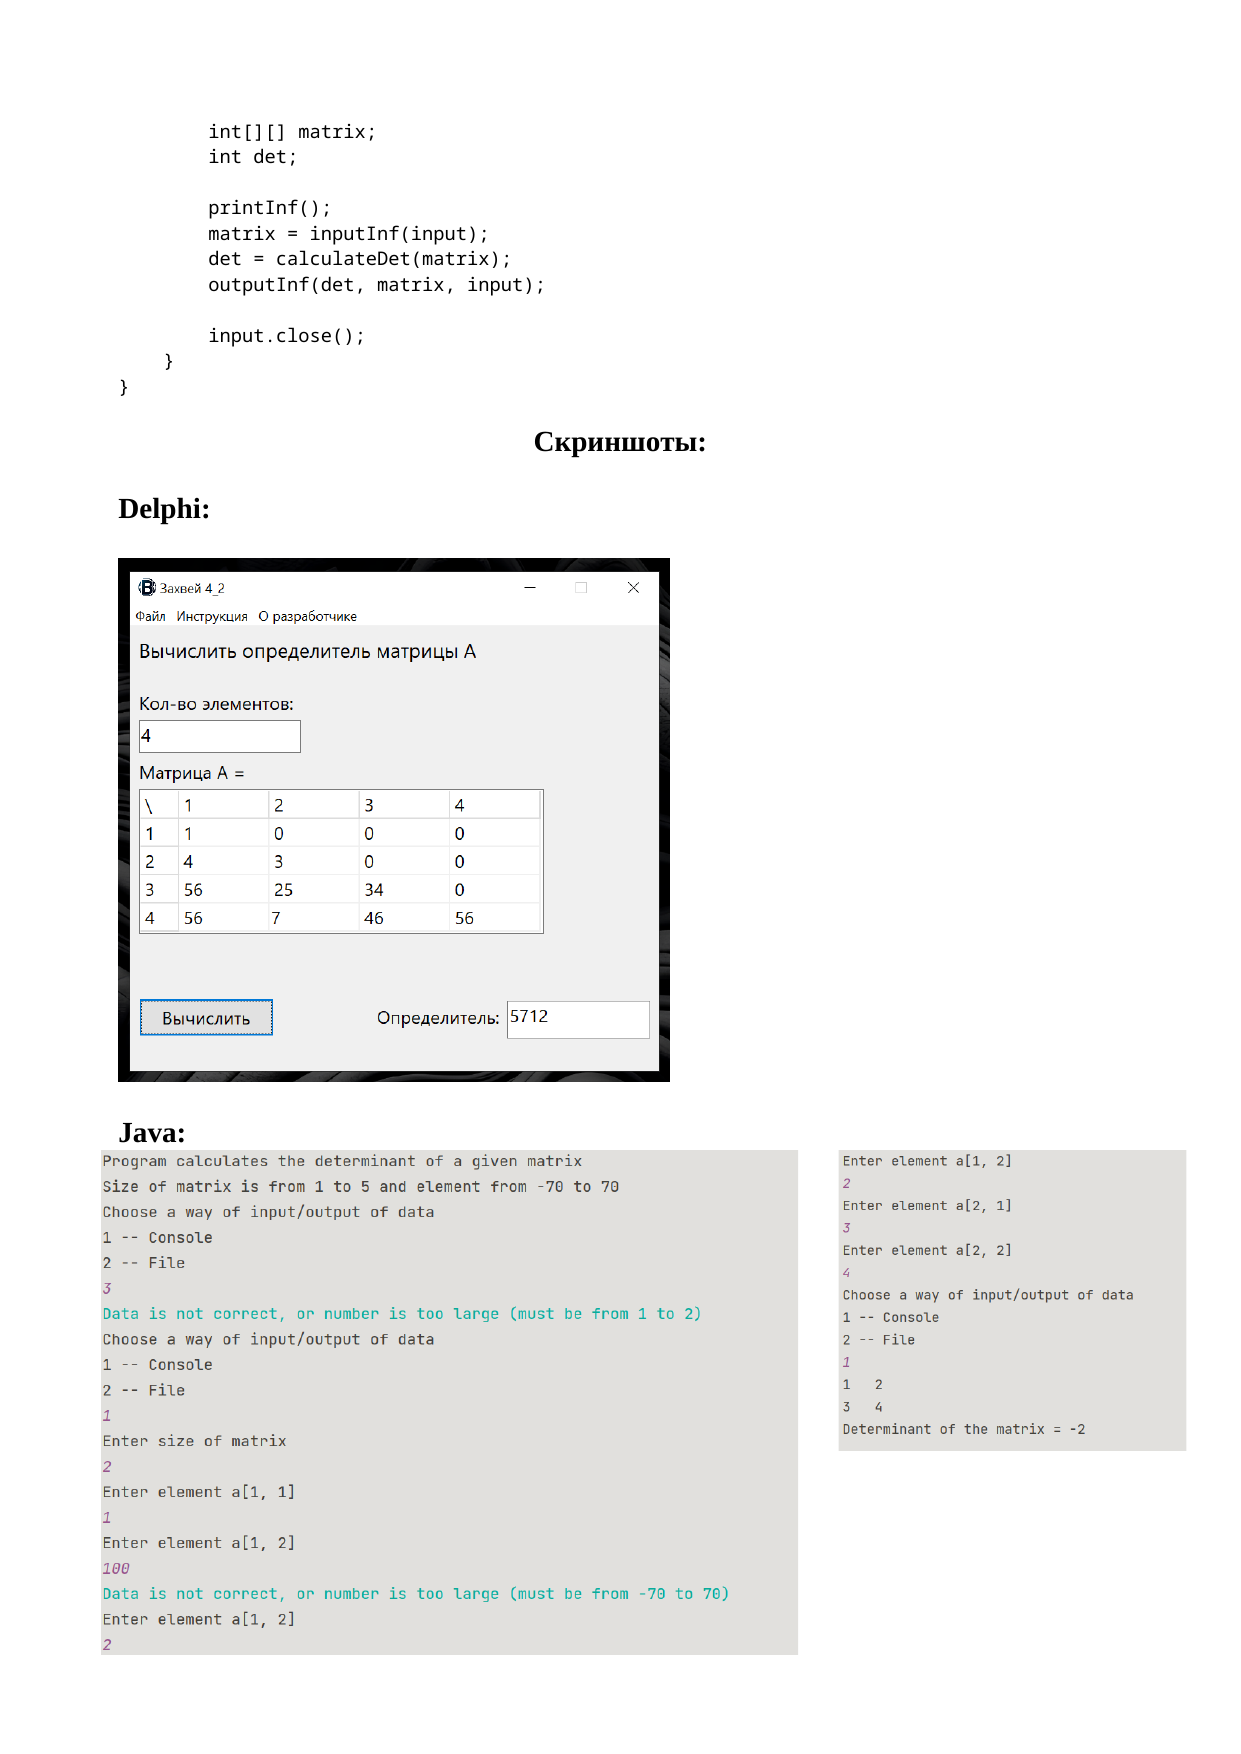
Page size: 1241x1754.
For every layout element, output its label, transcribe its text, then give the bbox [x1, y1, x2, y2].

text printInf(); [118, 195, 1122, 220]
picture [101, 1150, 799, 1655]
picture [838, 1150, 1187, 1451]
text det = calculateDet(matrix); [118, 246, 1122, 271]
text Delphi: [118, 491, 1122, 525]
text matrix = inputInf(input); [118, 220, 1122, 246]
text outputInf(det, matrix, input); [118, 271, 1122, 297]
text } [118, 373, 1122, 399]
picture [118, 558, 670, 1082]
text Java: [118, 1115, 1122, 1148]
text int[][] matrix; [118, 118, 1122, 144]
text int det; [118, 144, 1122, 169]
text input.close(); [118, 322, 1122, 348]
text } [118, 348, 1122, 373]
text Скриншоты: [118, 424, 1122, 458]
